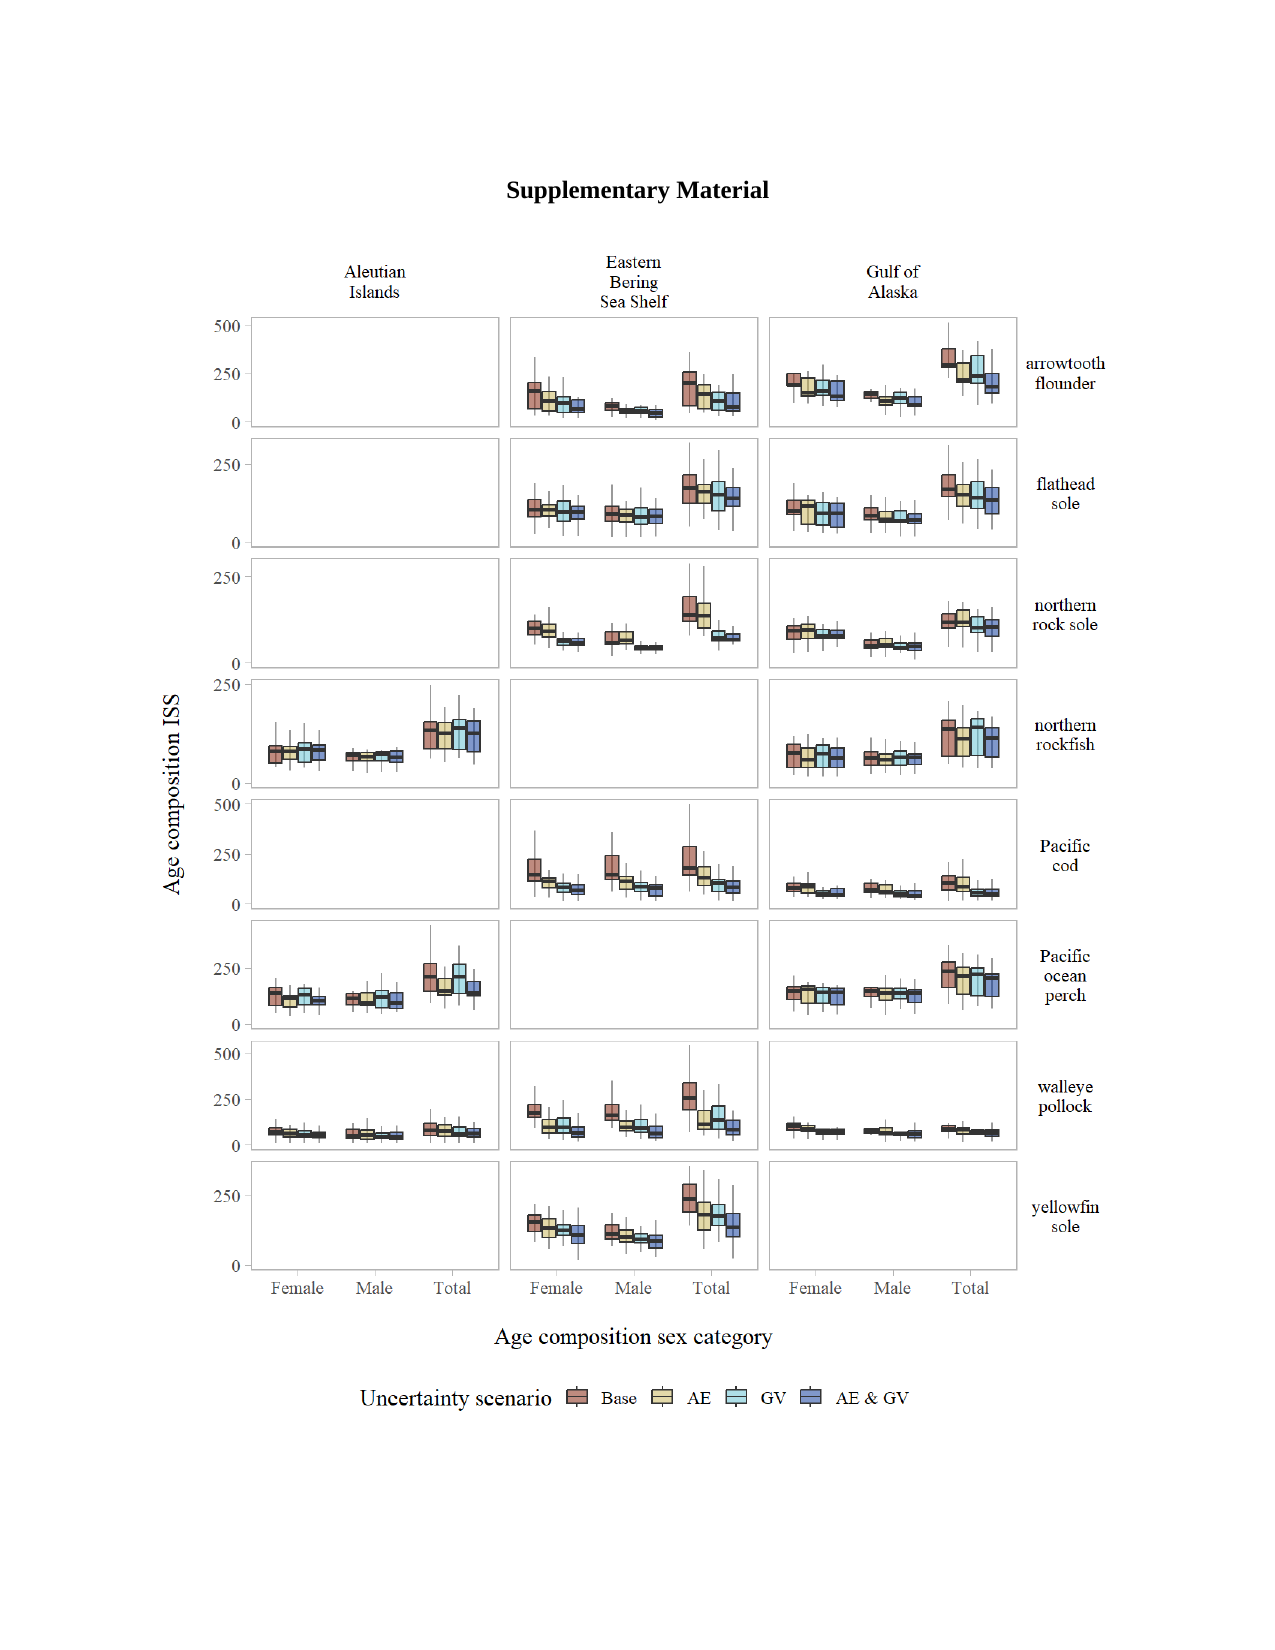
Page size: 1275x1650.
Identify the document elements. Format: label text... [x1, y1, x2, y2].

picture [150, 232, 1125, 1433]
subtitle Supplementary Material [150, 175, 1125, 204]
